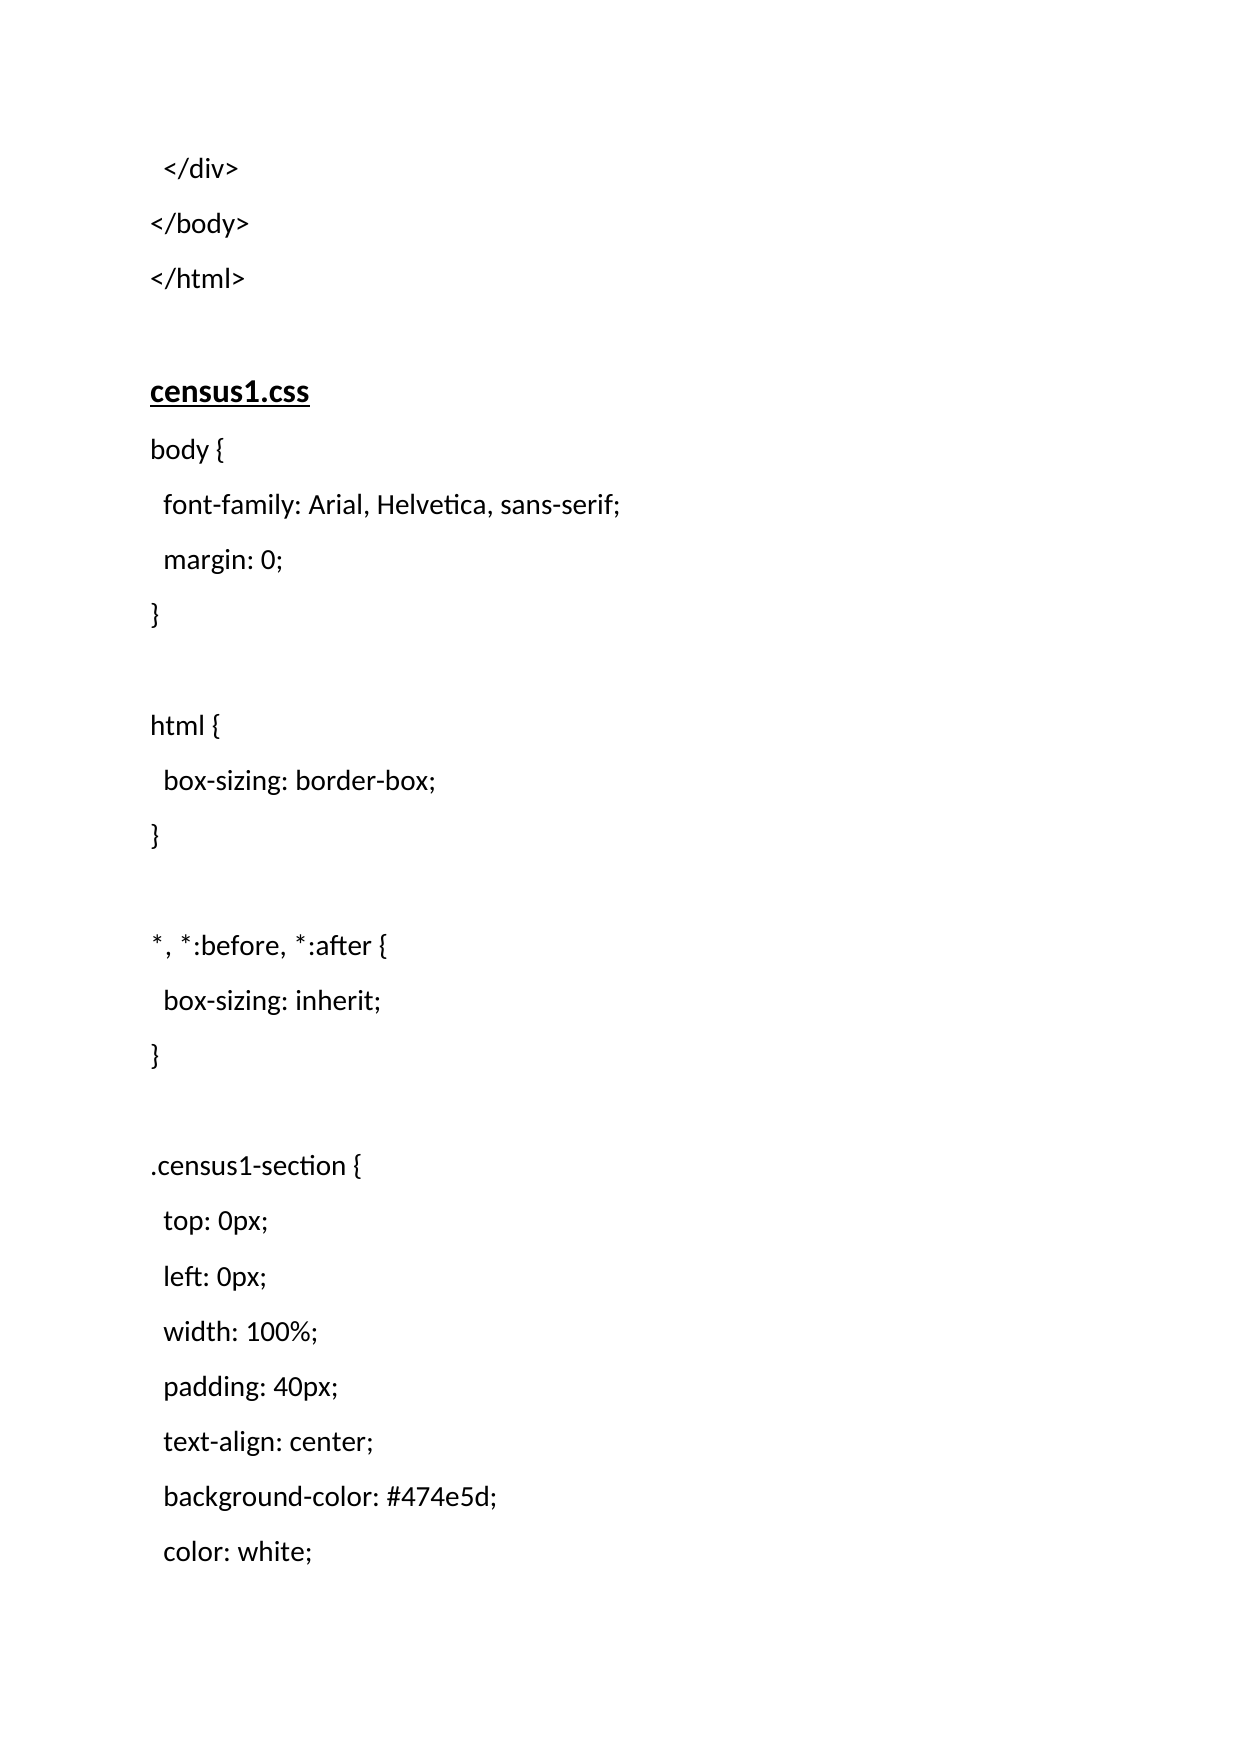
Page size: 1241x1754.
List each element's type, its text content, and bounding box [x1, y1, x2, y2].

text body { [150, 431, 1090, 467]
text top: 0px; [150, 1202, 1090, 1238]
text font-family: Arial, Helvetica, sans-serif; [150, 486, 1090, 522]
text census1.css [150, 370, 1090, 411]
text </body> [150, 205, 1090, 241]
text } [150, 1037, 1090, 1073]
text padding: 40px; [150, 1368, 1090, 1403]
text } [150, 817, 1090, 852]
text } [150, 596, 1090, 632]
text color: white; [150, 1533, 1090, 1569]
text width: 100%; [150, 1313, 1090, 1348]
text </div> [150, 150, 1090, 186]
text box-sizing: inherit; [150, 982, 1090, 1018]
text *, *:before, *:after { [150, 927, 1090, 963]
text html { [150, 707, 1090, 742]
text left: 0px; [150, 1258, 1090, 1293]
text margin: 0; [150, 541, 1090, 577]
text box-sizing: border-box; [150, 762, 1090, 797]
text </html> [150, 260, 1090, 296]
text background-color: #474e5d; [150, 1478, 1090, 1514]
text text-align: center; [150, 1423, 1090, 1458]
text .census1-section { [150, 1147, 1090, 1183]
